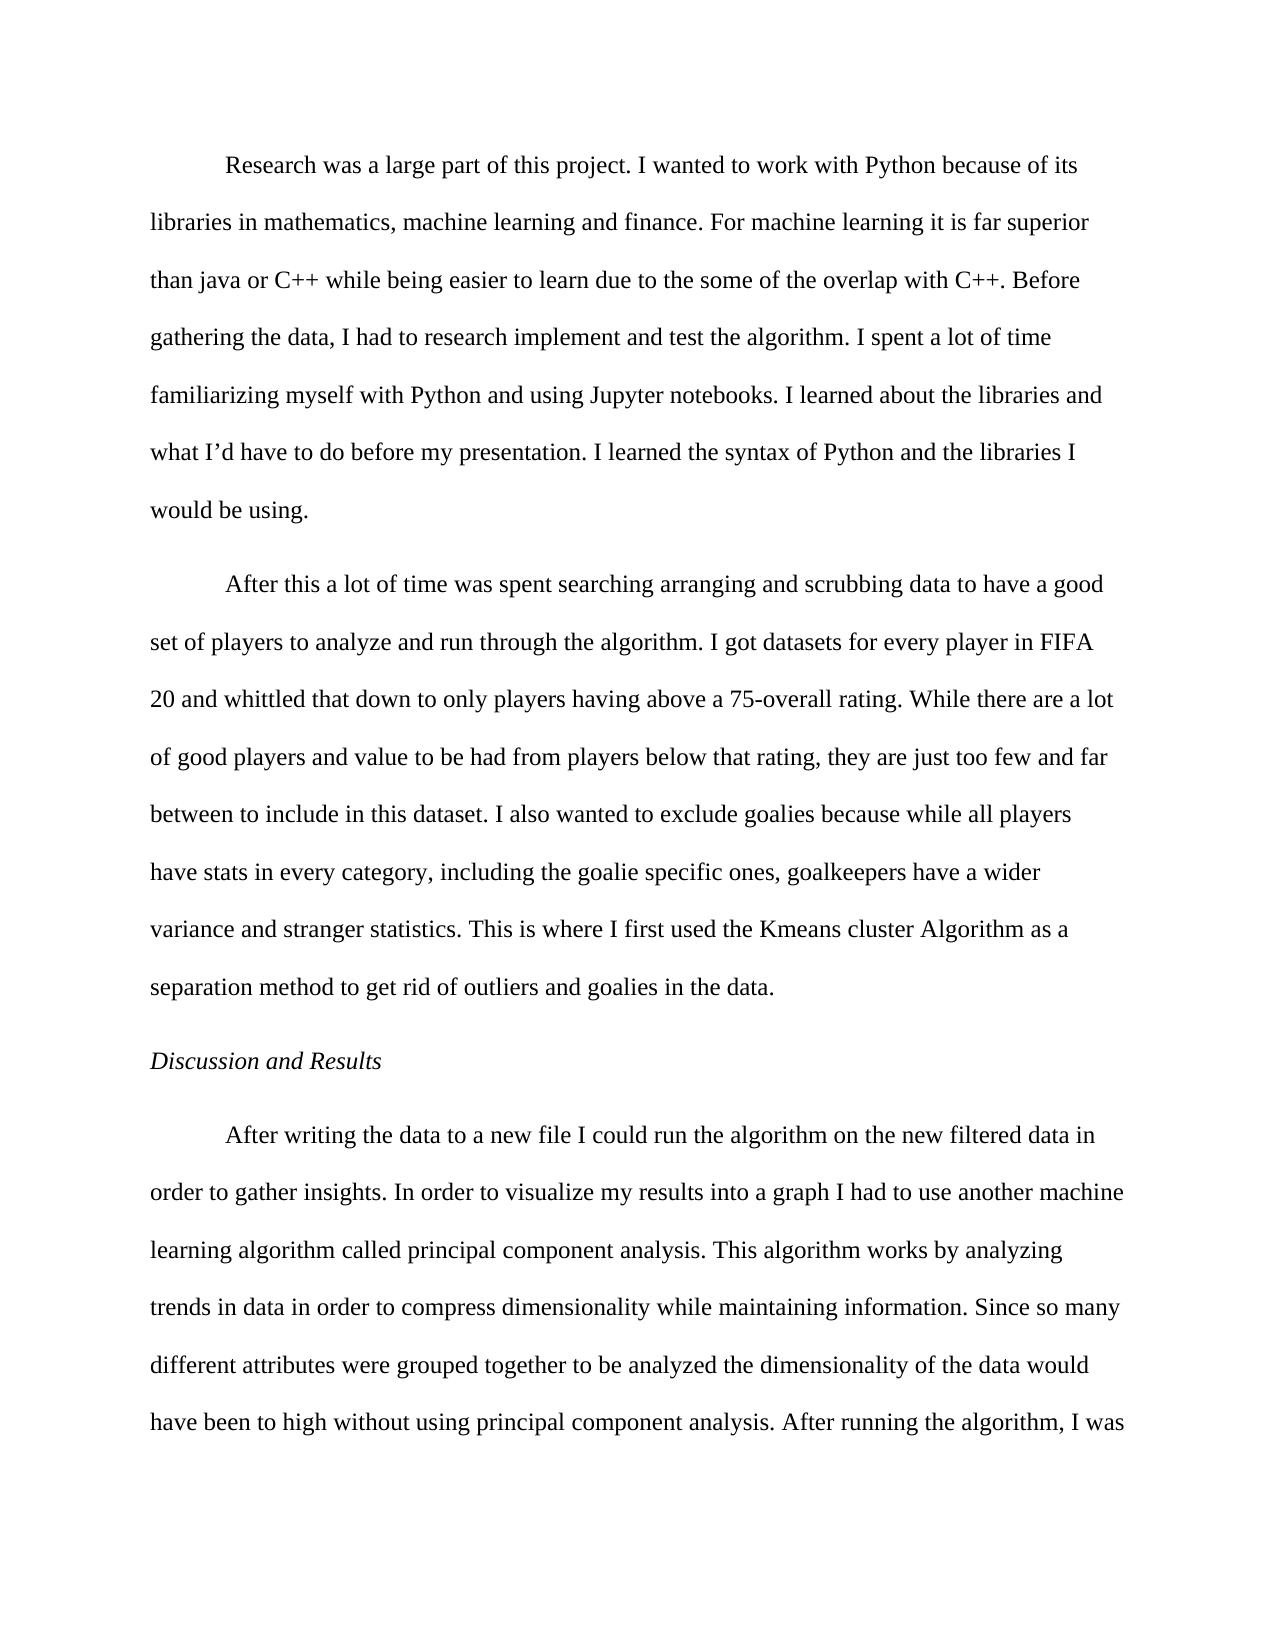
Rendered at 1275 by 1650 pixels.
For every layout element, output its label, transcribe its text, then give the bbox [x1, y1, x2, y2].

text Research was a large part of this project. I wanted to work with Python because of its libraries in mathematics, machine learning and finance. For machine learning it is far superior than java or C++ while being easier to learn due to the some of the overlap with C++. Before gathering the data, I had to research implement and test the algorithm. I spent a lot of time familiarizing myself with Python and using Jupyter notebooks. I learned about the libraries and what I’d have to do before my presentation. I learned the syntax of Python and the libraries I would be using. [150, 150, 1125, 524]
text Discussion and Results [150, 1046, 1125, 1074]
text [150, 1120, 1125, 1436]
text After this a lot of time was spent searching arranging and scrubbing data to have a good set of players to analyze and run through the algorithm. I got datasets for every player in FIFA 20 and whittled that down to only players having above a 75-overall rating. While there are a lot of good players and value to be had from players below that rating, they are just too few and far between to include in this dataset. I also wanted to exclude goalies because while all players have stats in every category, including the goalie specific ones, goalkeepers have a wider variance and stranger statistics. This is where I first used the Kmeans cluster Algorithm as a separation method to get rid of outliers and goalies in the data. [150, 569, 1125, 1000]
